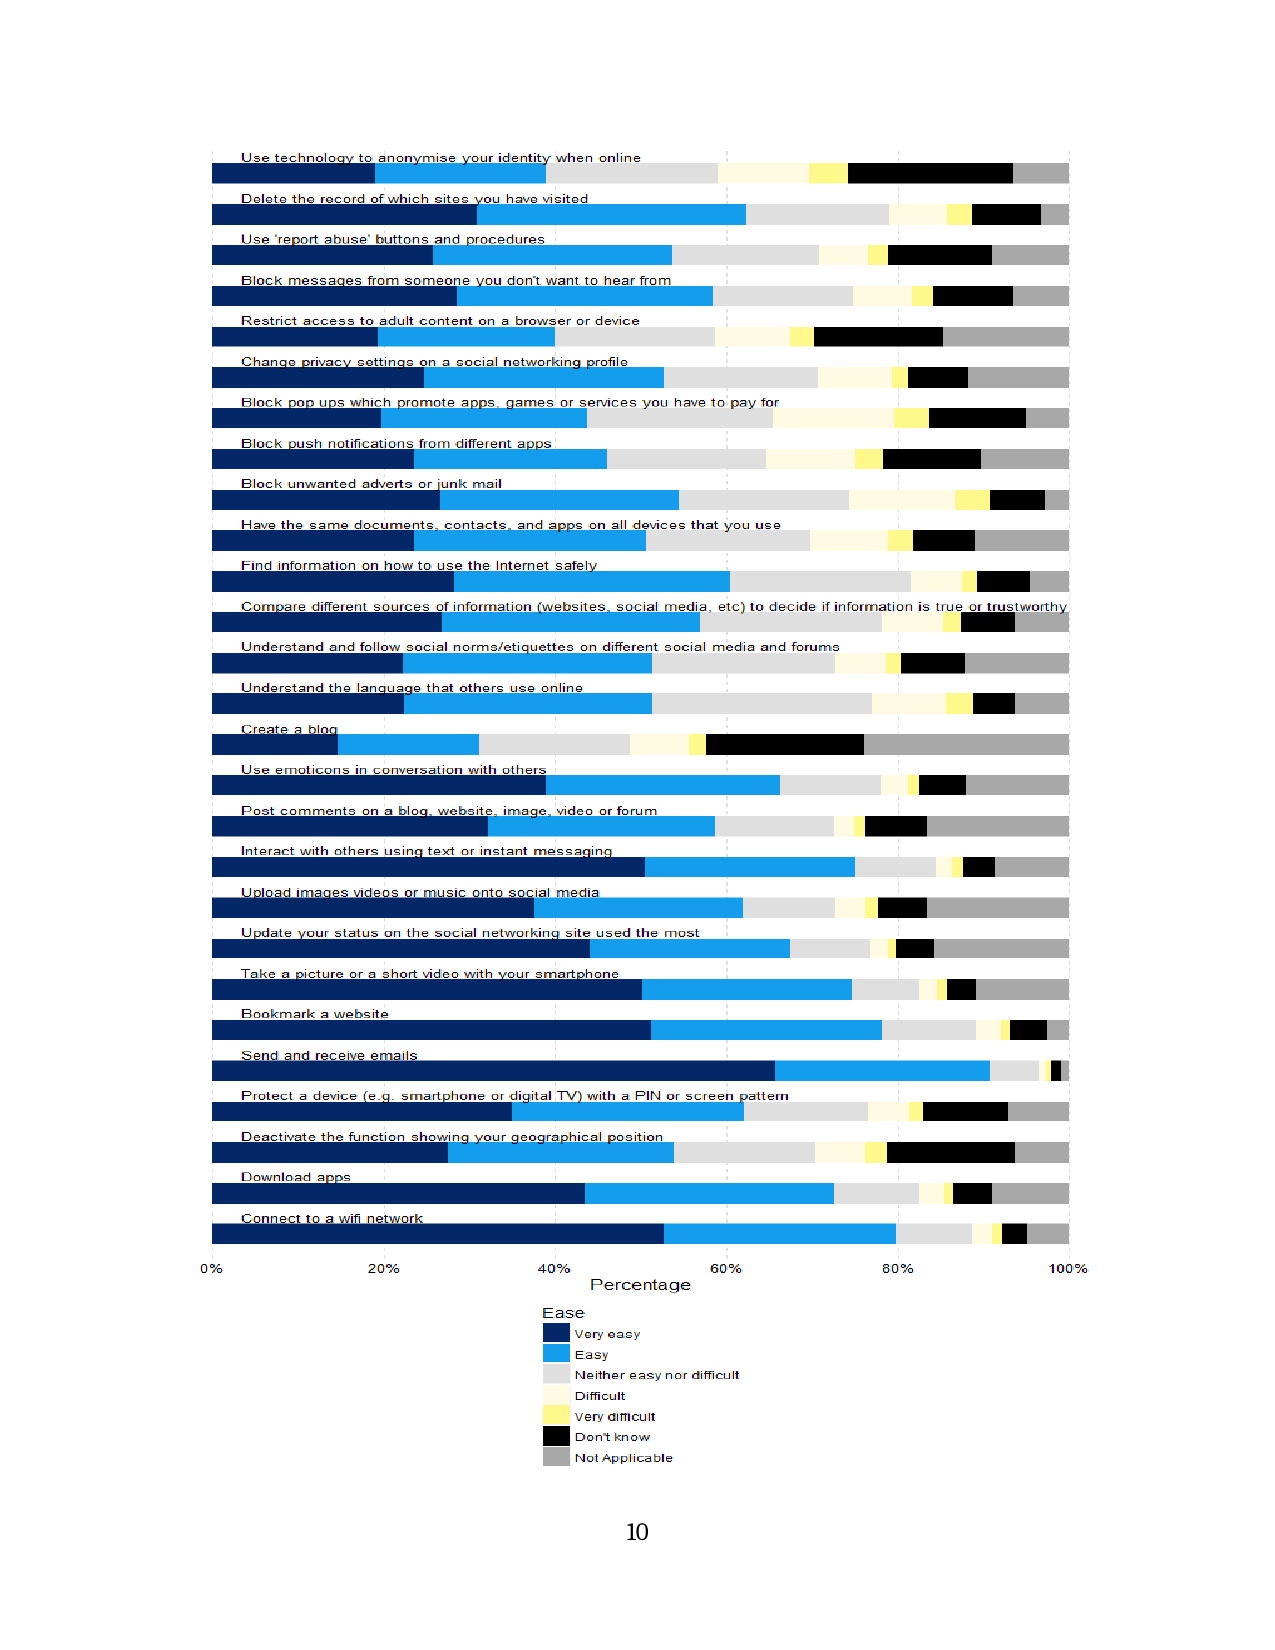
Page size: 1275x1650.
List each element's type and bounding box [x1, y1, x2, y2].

picture [150, 150, 1113, 1482]
